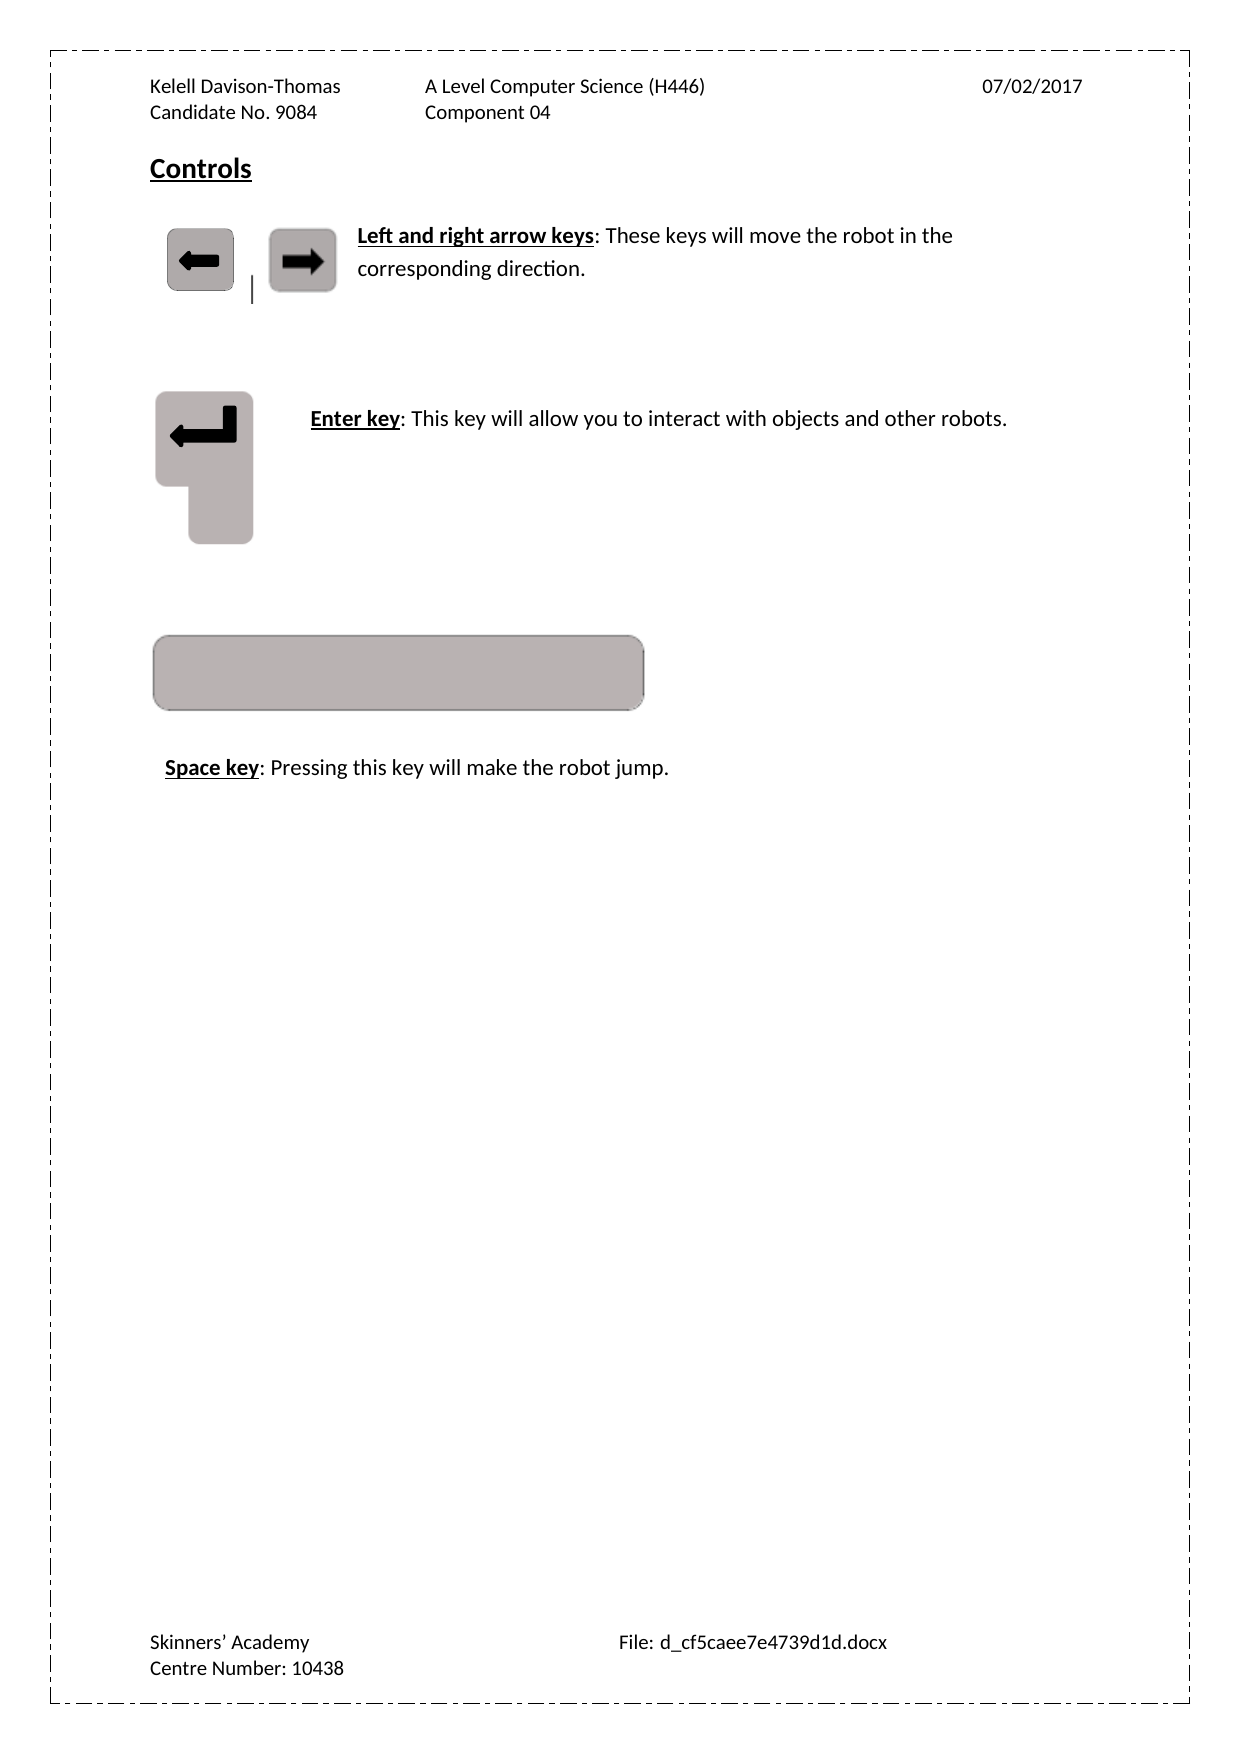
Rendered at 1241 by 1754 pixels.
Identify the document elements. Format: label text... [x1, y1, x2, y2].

text Controls [150, 150, 1090, 186]
picture [150, 387, 272, 552]
picture [250, 223, 342, 304]
picture [150, 211, 249, 301]
picture [150, 629, 654, 719]
